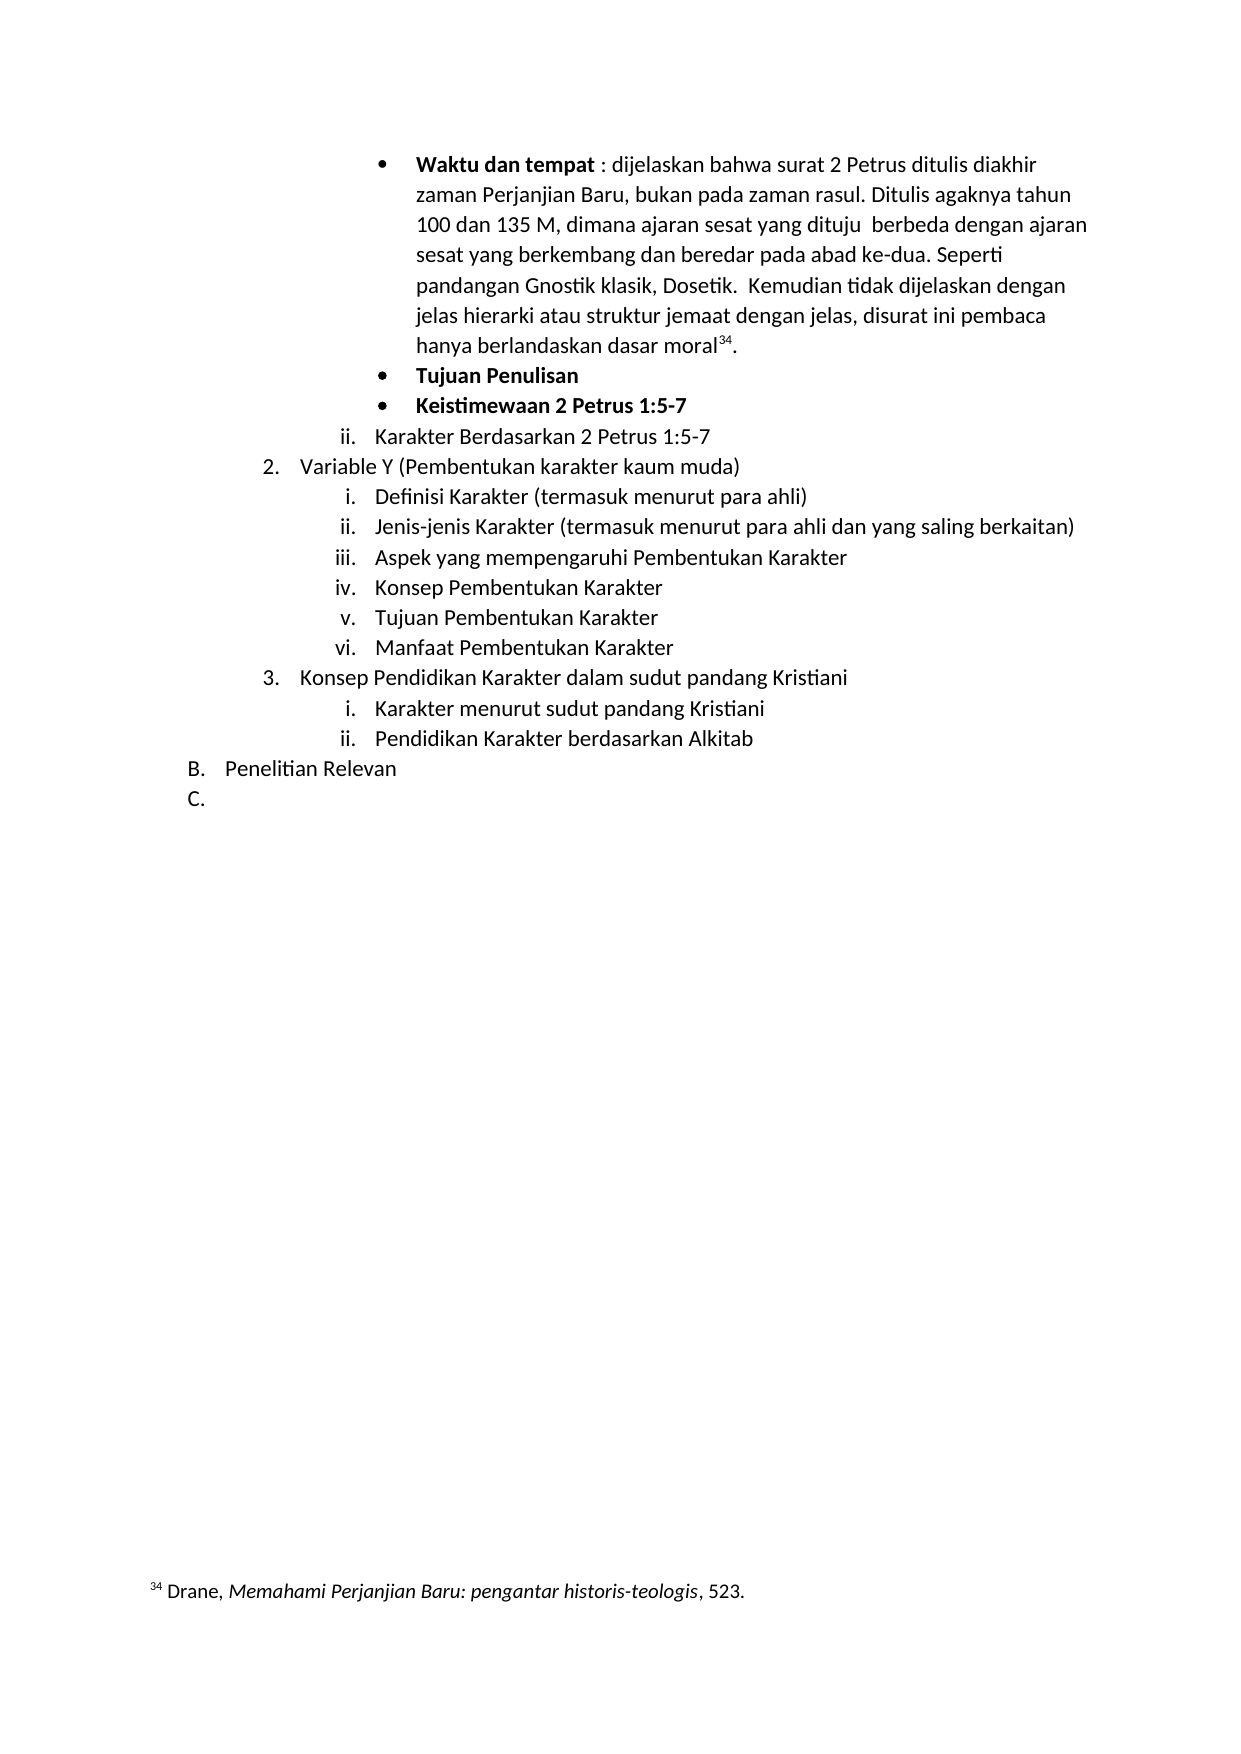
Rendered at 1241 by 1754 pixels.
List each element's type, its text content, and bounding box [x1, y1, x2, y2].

list Manfaat Pembentukan Karakter [356, 633, 1090, 661]
list Keistimewaan 2 Petrus 1:5-7 [378, 392, 1090, 420]
list Jenis-jenis Karakter (termasuk menurut para ahli dan yang saling berkaitan) [356, 512, 1090, 541]
list Karakter menurut sudut pandang Kristiani [356, 694, 1090, 722]
list Definisi Karakter (termasuk menurut para ahli) [356, 482, 1090, 510]
list Konsep Pendidikan Karakter dalam sudut pandang Kristiani [262, 663, 1090, 692]
list Variable Y (Pembentukan karakter kaum muda) [262, 452, 1090, 480]
list Penelitian Relevan [187, 754, 1090, 782]
list Waktu dan tempat : dijelaskan bahwa surat 2 Petrus ditulis diakhir zaman Perjanjian Baru, bukan pada zaman rasul. Ditulis agaknya tahun 100 dan 135 M, dimana ajaran sesat yang dituju berbeda dengan ajaran sesat yang berkembang dan beredar pada abad ke-dua. Seperti pandangan Gnostik klasik, Dosetik. Kemudian tidak dijelaskan dengan jelas hierarki atau struktur jemaat dengan jelas, disurat ini pembaca hanya berlandaskan dasar moral. [378, 150, 1090, 359]
list Tujuan Penulisan [378, 361, 1090, 389]
list Aspek yang mempengaruhi Pembentukan Karakter [356, 543, 1090, 571]
list Pendidikan Karakter berdasarkan Alkitab [356, 724, 1090, 752]
list Karakter Berdasarkan 2 Petrus 1:5-7 [356, 422, 1090, 450]
list Tujuan Pembentukan Karakter [356, 603, 1090, 631]
list Konsep Pembentukan Karakter [356, 573, 1090, 601]
